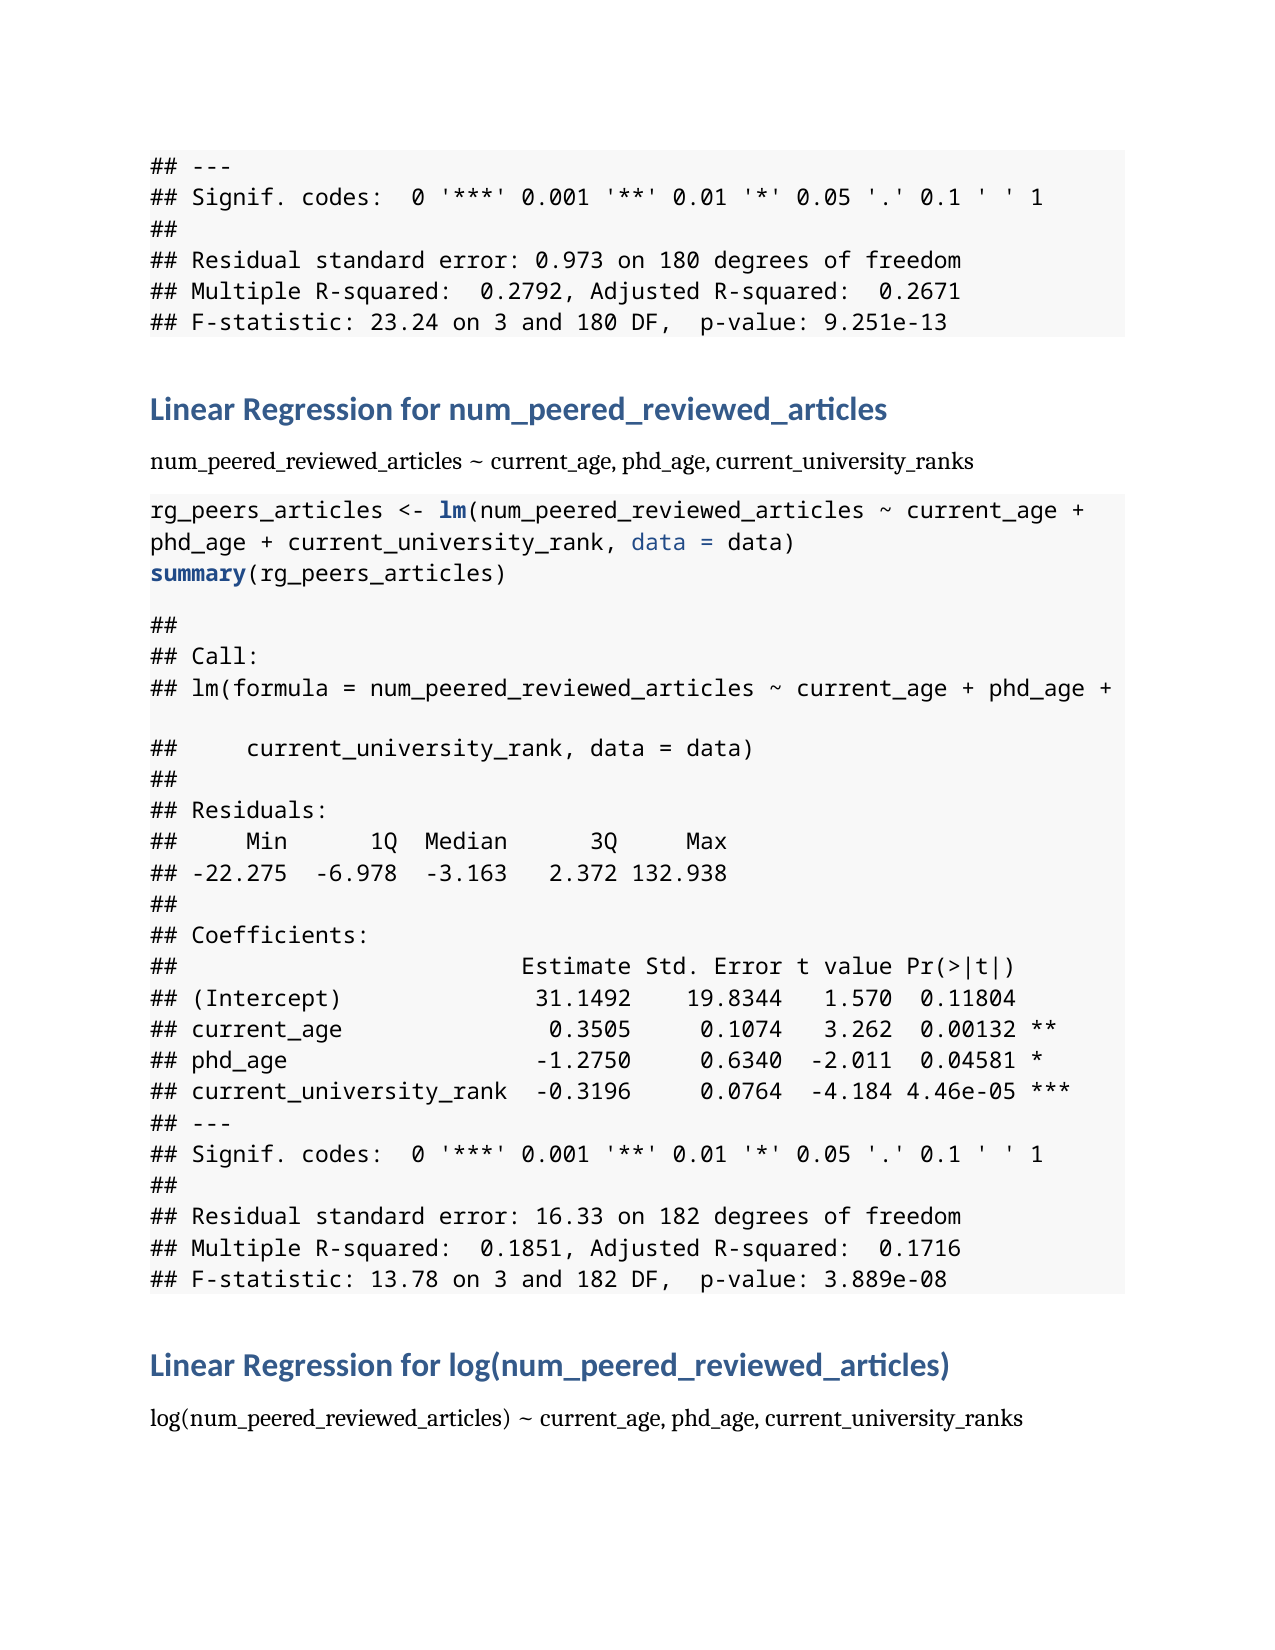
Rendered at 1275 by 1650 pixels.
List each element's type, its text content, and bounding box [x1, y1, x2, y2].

text ## ## Call: ## lm(formula = num_peered_reviewed_articles ~ current_age + phd_age + ## current_university_rank, data = data) ## ## Residuals: ## Min 1Q Median 3Q Max ## -22.275 -6.978 -3.163 2.372 132.938 ## ## Coefficients: ## Estimate Std. Error t value Pr(>|t|) ## (Intercept) 31.1492 19.8344 1.570 0.11804 ## current_age 0.3505 0.1074 3.262 0.00132 ** ## phd_age -1.2750 0.6340 -2.011 0.04581 * ## current_university_rank -0.3196 0.0764 -4.184 4.46e-05 *** ## --- ## Signif. codes: 0 '***' 0.001 '**' 0.01 '*' 0.05 '.' 0.1 ' ' 1 ## ## Residual standard error: 16.33 on 182 degrees of freedom ## Multiple R-squared: 0.1851, Adjusted R-squared: 0.1716 ## F-statistic: 13.78 on 3 and 182 DF, p-value: 3.889e-08 [150, 609, 1125, 1294]
subtitle Linear Regression for num_peered_reviewed_articles [150, 387, 1125, 428]
text log(num_peered_reviewed_articles) ~ current_age, phd_age, current_university_ranks [150, 1403, 1125, 1432]
text num_peered_reviewed_articles ~ current_age, phd_age, current_university_ranks [150, 447, 1125, 476]
subtitle Linear Regression for log(num_peered_reviewed_articles) [150, 1344, 1125, 1385]
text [150, 150, 1125, 337]
text rg_peers_articles <- lm(num_peered_reviewed_articles ~ current_age + phd_age + current_university_rank, data = data) summary(rg_peers_articles) [150, 494, 1125, 588]
